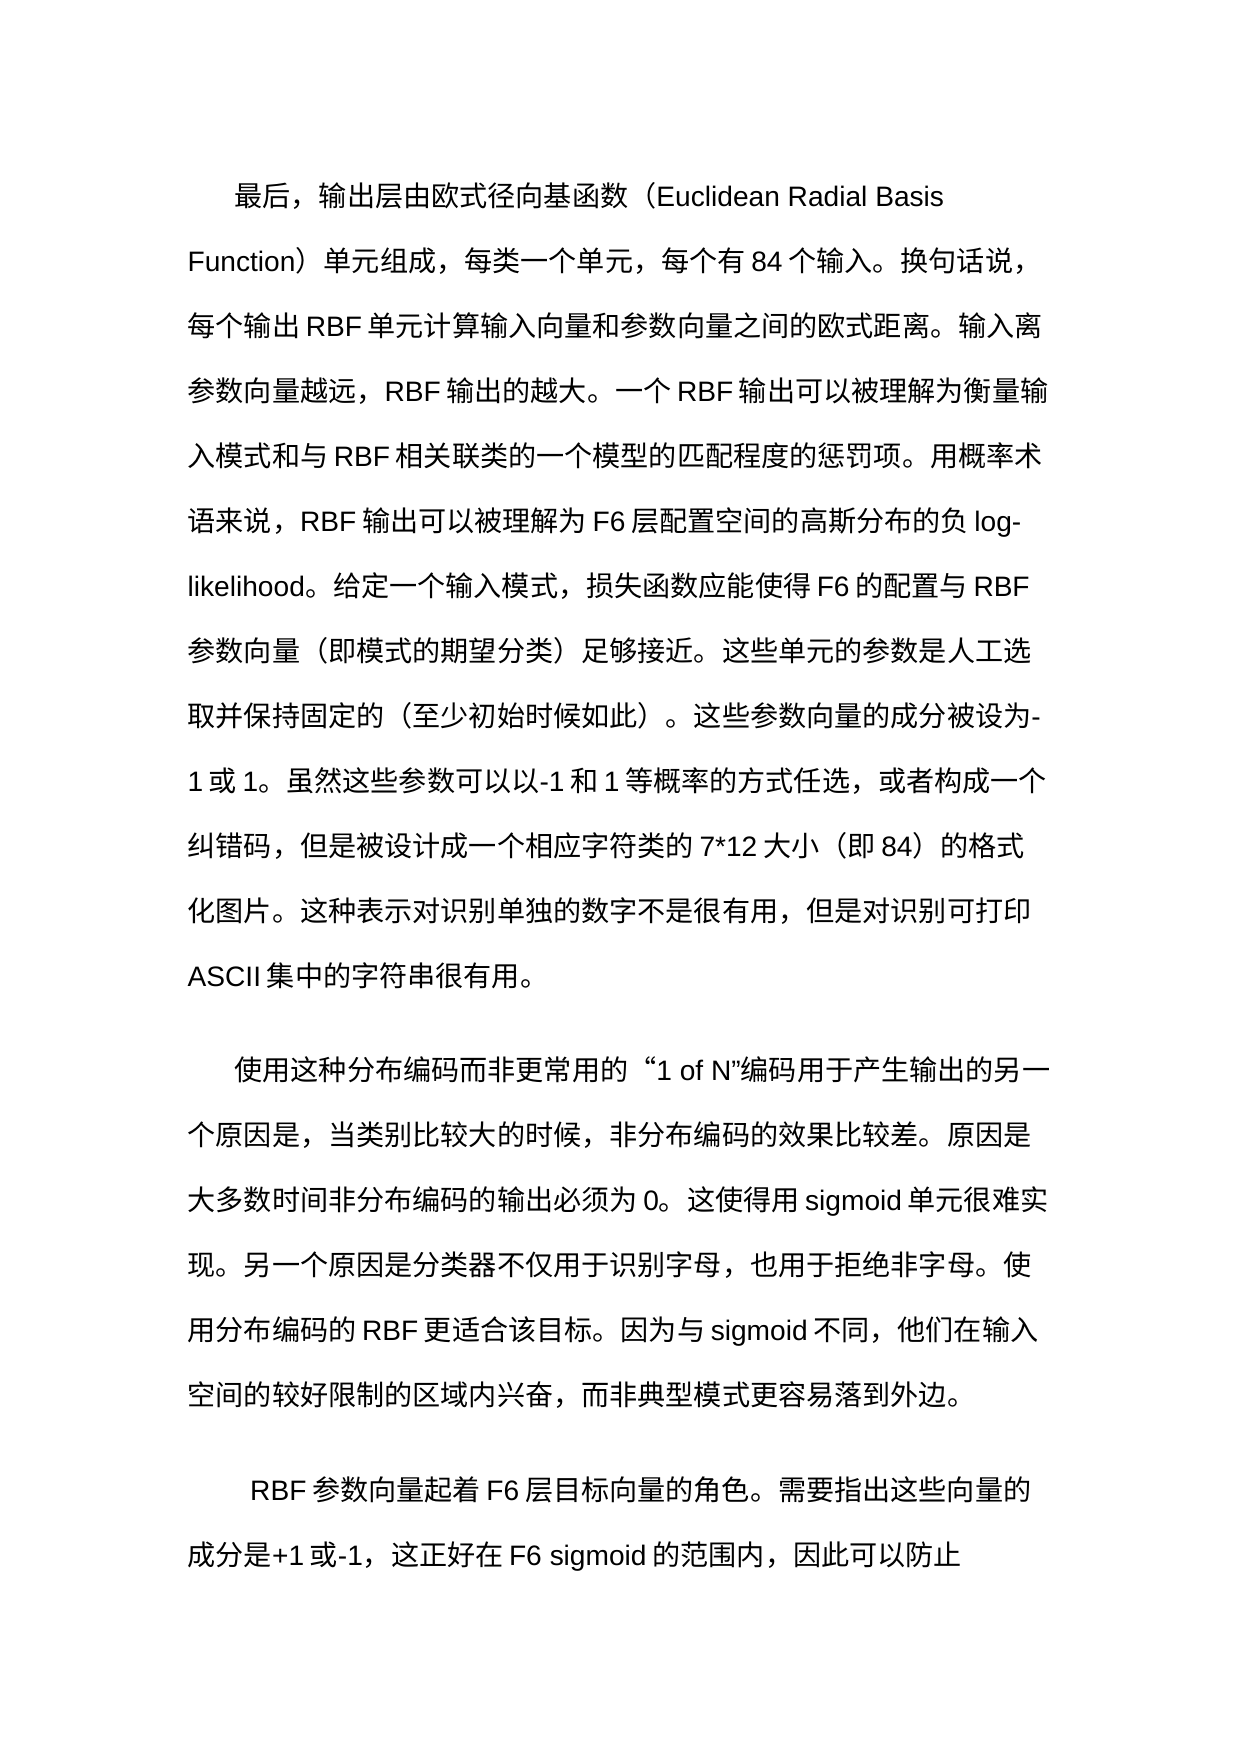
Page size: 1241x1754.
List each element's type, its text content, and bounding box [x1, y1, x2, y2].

text 最后，输出层由欧式径向基函数（Euclidean Radial Basis Function）单元组成，每类一个单元，每个有84个输入。换句话说，每个输出RBF单元计算输入向量和参数向量之间的欧式距离。输入离参数向量越远，RBF输出的越大。一个RBF输出可以被理解为衡量输入模式和与RBF相关联类的一个模型的匹配程度的惩罚项。用概率术语来说，RBF输出可以被理解为F6层配置空间的高斯分布的负log-likelihood。给定一个输入模式，损失函数应能使得F6的配置与RBF参数向量（即模式的期望分类）足够接近。这些单元的参数是人工选取并保持固定的（至少初始时候如此）。这些参数向量的成分被设为-1或1。虽然这些参数可以以-1和1等概率的方式任选，或者构成一个纠错码，但是被设计成一个相应字符类的7*12大小（即84）的格式化图片。这种表示对识别单独的数字不是很有用，但是对识别可打印ASCII集中的字符串很有用。 [187, 162, 1053, 1007]
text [187, 1455, 1053, 1585]
text 使用这种分布编码而非更常用的“1 of N”编码用于产生输出的另一个原因是，当类别比较大的时候，非分布编码的效果比较差。原因是大多数时间非分布编码的输出必须为0。这使得用sigmoid单元很难实现。另一个原因是分类器不仅用于识别字母，也用于拒绝非字母。使用分布编码的RBF更适合该目标。因为与sigmoid不同，他们在输入空间的较好限制的区域内兴奋，而非典型模式更容易落到外边。 [187, 1036, 1053, 1426]
